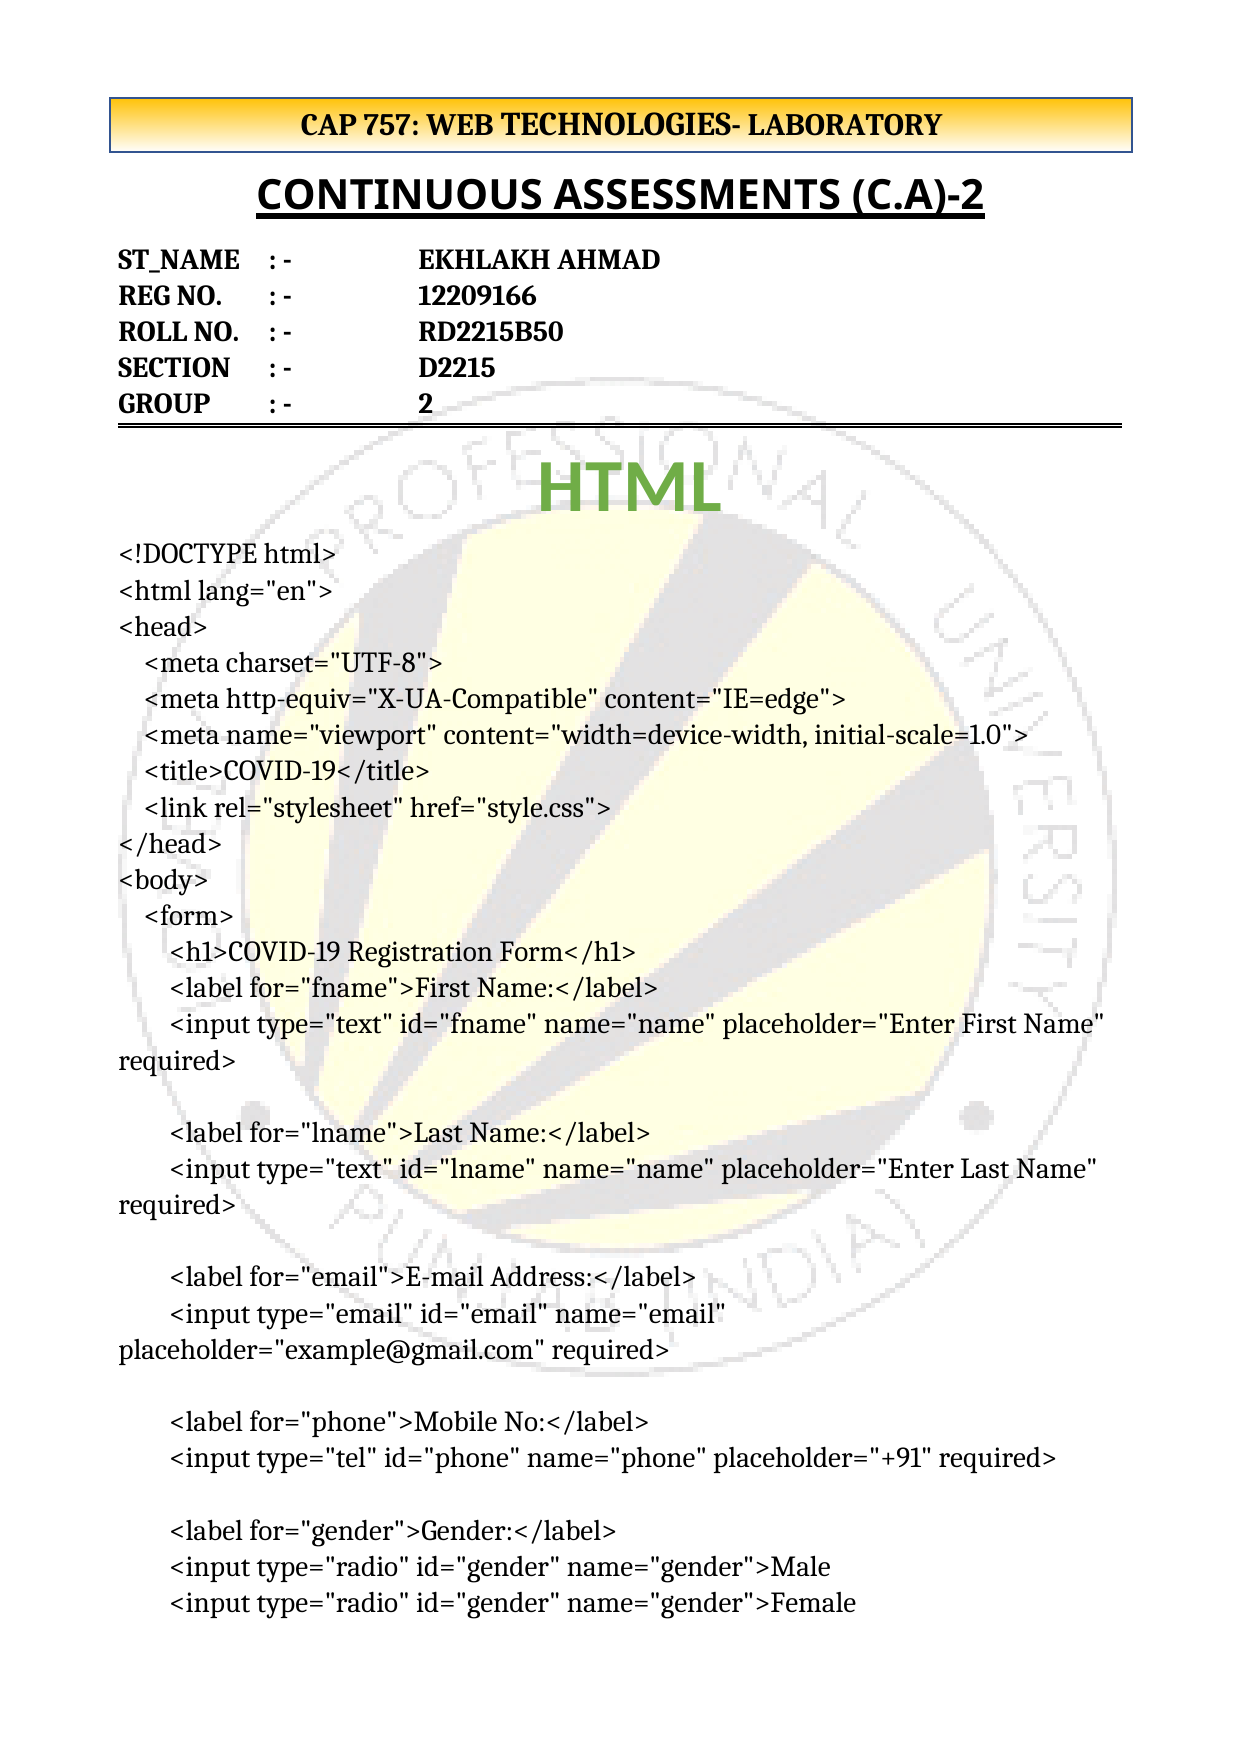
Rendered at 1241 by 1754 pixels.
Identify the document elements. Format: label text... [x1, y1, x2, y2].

text <input type="radio" id="gender" name="gender">Male [118, 1550, 1122, 1583]
text <meta charset="UTF-8"> [118, 646, 1122, 680]
text <body> [118, 863, 1122, 897]
text <h1>COVID-19 Registration Form</h1> [118, 935, 1122, 969]
text <link rel="stylesheet" href="style.css"> [118, 791, 1122, 824]
text <input type="text" id="fname" name="name" placeholder="Enter First Name" required> [118, 1008, 1122, 1077]
text SECTION : - D2215 [118, 351, 1122, 385]
text <html lang="en"> [118, 574, 1122, 607]
text ROLL NO. : - RD2215B50 [118, 315, 1122, 349]
text ST_NAME : - EKHLAKH AHMAD [118, 243, 1122, 276]
text <meta name="viewport" content="width=device-width, initial-scale=1.0"> [118, 718, 1122, 752]
text <label for="lname">Last Name:</label> [118, 1116, 1122, 1149]
text <label for="phone">Mobile No:</label> [118, 1405, 1122, 1439]
text <input type="tel" id="phone" name="phone" placeholder="+91" required> [118, 1441, 1122, 1475]
text <input type="text" id="lname" name="name" placeholder="Enter Last Name" required> [118, 1152, 1122, 1222]
text <input type="radio" id="gender" name="gender">Female [118, 1586, 1122, 1619]
text <meta http-equiv="X-UA-Compatible" content="IE=edge"> [118, 682, 1122, 716]
text <input type="email" id="email" name="email" placeholder="example@gmail.com" required> [118, 1297, 1122, 1366]
text <head> [118, 610, 1122, 643]
text <!DOCTYPE html> [118, 538, 1122, 571]
text <form> [118, 899, 1122, 933]
text CONTINUOUS ASSESSMENTS (C.A)-2 [118, 165, 1122, 222]
text GROUP : - 2 [118, 387, 1122, 423]
text <label for="fname">First Name:</label> [118, 971, 1122, 1005]
text <label for="gender">Gender:</label> [118, 1514, 1122, 1547]
text </head> [118, 827, 1122, 860]
text REG NO. : - 12209166 [118, 279, 1122, 313]
text <label for="email">E-mail Address:</label> [118, 1261, 1122, 1294]
text <title>COVID-19</title> [118, 754, 1122, 788]
